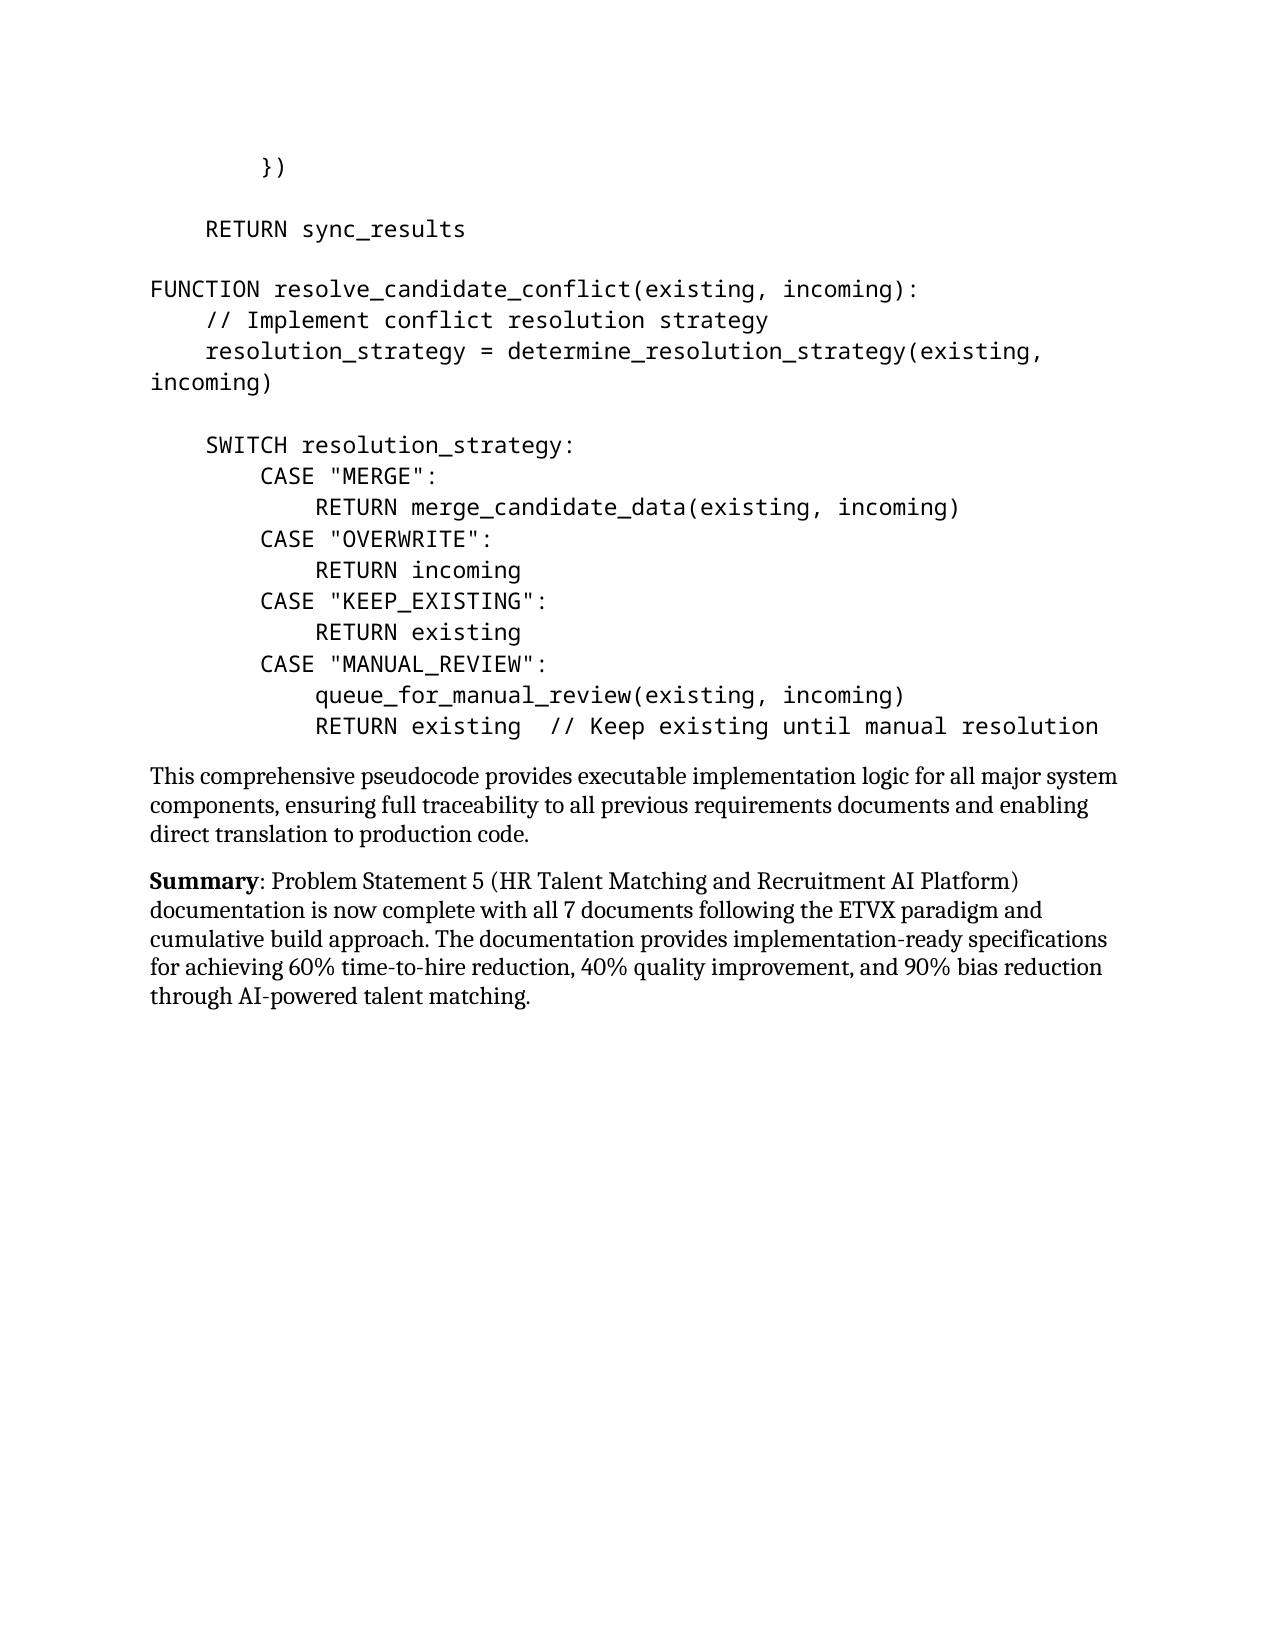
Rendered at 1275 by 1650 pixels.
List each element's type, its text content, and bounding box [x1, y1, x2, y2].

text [150, 150, 1125, 741]
text Summary: Problem Statement 5 (HR Talent Matching and Recruitment AI Platform) documentation is now complete with all 7 documents following the ETVX paradigm and cumulative build approach. The documentation provides implementation-ready specifications for achieving 60% time-to-hire reduction, 40% quality improvement, and 90% bias reduction through AI-powered talent matching. [150, 867, 1125, 1011]
text This comprehensive pseudocode provides executable implementation logic for all major system components, ensuring full traceability to all previous requirements documents and enabling direct translation to production code. [150, 762, 1125, 848]
